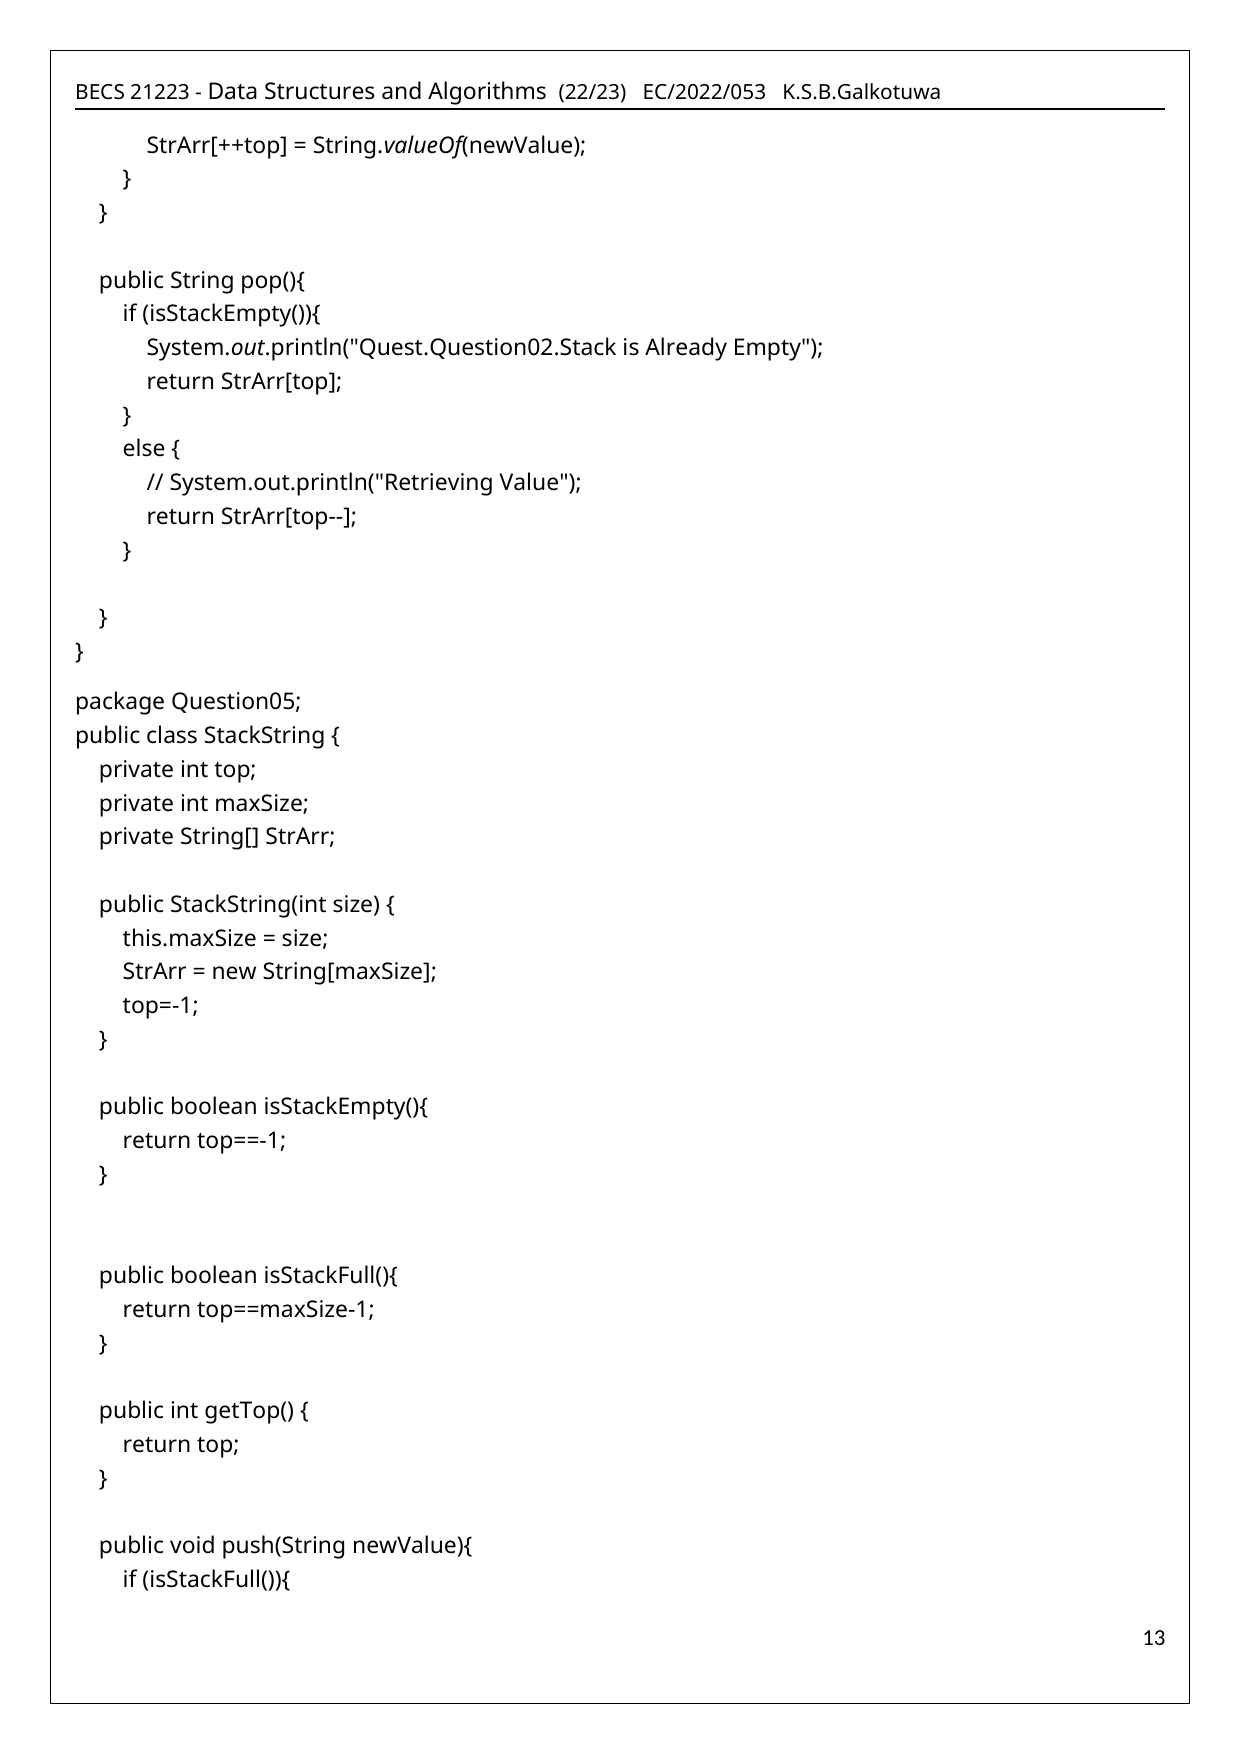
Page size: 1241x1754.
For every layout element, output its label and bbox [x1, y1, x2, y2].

text [75, 685, 1165, 1594]
text [75, 129, 1165, 666]
